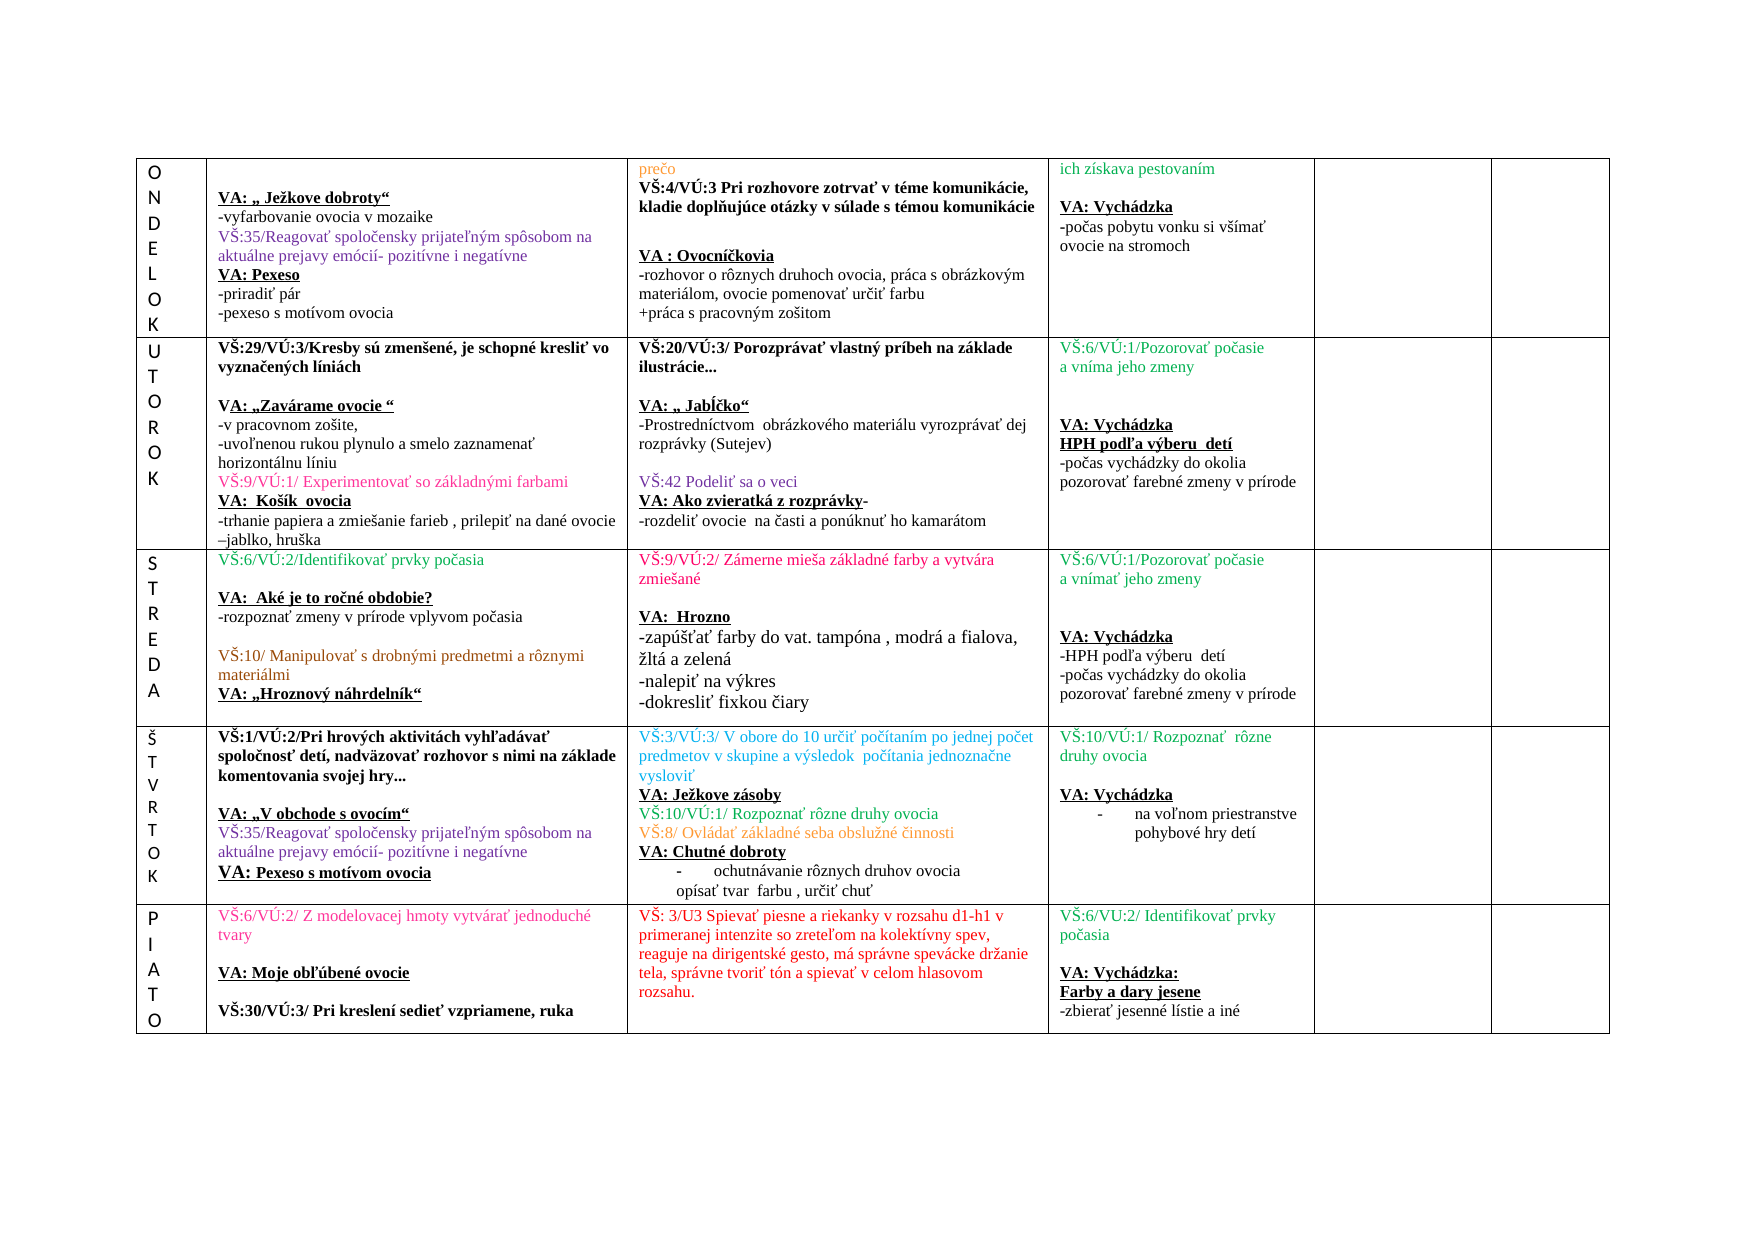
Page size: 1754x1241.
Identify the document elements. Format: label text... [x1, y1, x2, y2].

table_cell VŠ:6/VÚ:1/Pozorovať počasie a vníma jeho zmeny VA: Vychádzka HPH podľa výberu detí -počas vychádzky do okolia pozorovať farebné zmeny v prírode [1049, 338, 1314, 549]
picture [707, 732, 718, 742]
picture [730, 731, 735, 739]
table_cell P I A T O K [137, 905, 206, 1032]
table_cell VŠ:1/VÚ:2/Pri hrových aktivitách vyhľadávať spoločnosť detí, nadväzovať rozhovor s nimi na základe komentovania svojej hry... VA: „V obchode s ovocím“ VŠ:35/Reagovať spoločensky prijateľným spôsobom na aktuálne prejavy emócií- pozitívne i negatívne VA: Pexeso s motívom ovocia [207, 727, 627, 904]
picture [833, 749, 837, 761]
table_cell [1492, 159, 1609, 337]
table_cell [1492, 550, 1609, 726]
picture [673, 731, 679, 742]
picture [684, 731, 691, 738]
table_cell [628, 159, 1048, 337]
picture [748, 730, 753, 742]
picture [696, 731, 701, 742]
table_cell VŠ:6/VÚ:1/Pozorovať počasie a vnímať jeho zmeny VA: Vychádzka -HPH podľa výberu detí -počas vychádzky do okolia pozorovať farebné zmeny v prírode [1049, 550, 1314, 726]
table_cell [1049, 905, 1314, 1032]
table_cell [207, 159, 627, 337]
table_cell S T R E D A [137, 550, 206, 726]
table_cell P O N D E L O K [137, 159, 206, 337]
table_cell [1315, 550, 1491, 726]
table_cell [1049, 159, 1314, 337]
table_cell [207, 905, 627, 1032]
table_cell VŠ:6/VÚ:2/Identifikovať prvky počasia VA: Aké je to ročné obdobie? -rozpoznať zmeny v prírode vplyvom počasia VŠ:10/ Manipulovať s drobnými predmetmi a rôznymi materiálmi VA: „Hroznový náhrdelník“ [207, 550, 627, 726]
table_cell VŠ:20/VÚ:3/ Porozprávať vlastný príbeh na základe ilustrácie... VA: „ Jabĺčko“ -Prostredníctvom obrázkového materiálu vyrozprávať dej rozprávky (Sutejev) VŠ:42 Podeliť sa o veci VA: Ako zvieratká z rozprávky- -rozdeliť ovocie na časti a ponúknuť ho kamarátom [628, 338, 1048, 549]
table_cell [1315, 338, 1491, 549]
picture [981, 753, 987, 761]
table_cell [1492, 727, 1609, 904]
table_cell [1492, 338, 1609, 549]
table_cell U T O R O K [137, 338, 206, 549]
table_cell [1315, 727, 1491, 904]
table_cell [1315, 159, 1491, 337]
table_cell VŠ:10/VÚ:1/ Rozpoznať rôzne druhy ovocia VA: Vychádzka na voľnom priestranstve pohybové hry detí [1049, 727, 1314, 904]
table_cell VŠ:3/VÚ:3/ V obore do 10 určiť počítaním po jednej počet predmetov v skupine a výsledok počítania jednoznačne vysloviť VA: Ježkove zásoby VŠ:10/VÚ:1/ Rozpoznať rôzne druhy ovocia VŠ:8/ Ovládať základné seba obslužné činnosti VA: Chutné dobroty ochutnávanie rôznych druhov ovocia opísať tvar farbu , určiť chuť [628, 727, 1048, 904]
picture [997, 734, 1002, 746]
table_cell [1315, 905, 1491, 1032]
table_cell Š T V R T O K [137, 727, 206, 904]
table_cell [628, 905, 1048, 1032]
table_cell VŠ:9/VÚ:2/ Zámerne mieša základné farby a vytvára zmiešané VA: Hrozno -zapúšťať farby do vat. tampóna , modrá a fialova, žltá a zelená -nalepiť na výkres -dokresliť fixkou čiary [628, 550, 1048, 726]
table_cell [1492, 905, 1609, 1032]
table_cell VŠ:29/VÚ:3/Kresby sú zmenšené, je schopné kresliť vo vyznačených líniách VA: „Zavárame ovocie “ -v pracovnom zošite, -uvoľnenou rukou plynulo a smelo zaznamenať horizontálnu líniu VŠ:9/VÚ:1/ Experimentovať so základnými farbami VA: Košík ovocia -trhanie papiera a zmiešanie farieb , prilepiť na dané ovocie –jablko, hruška [207, 338, 627, 549]
